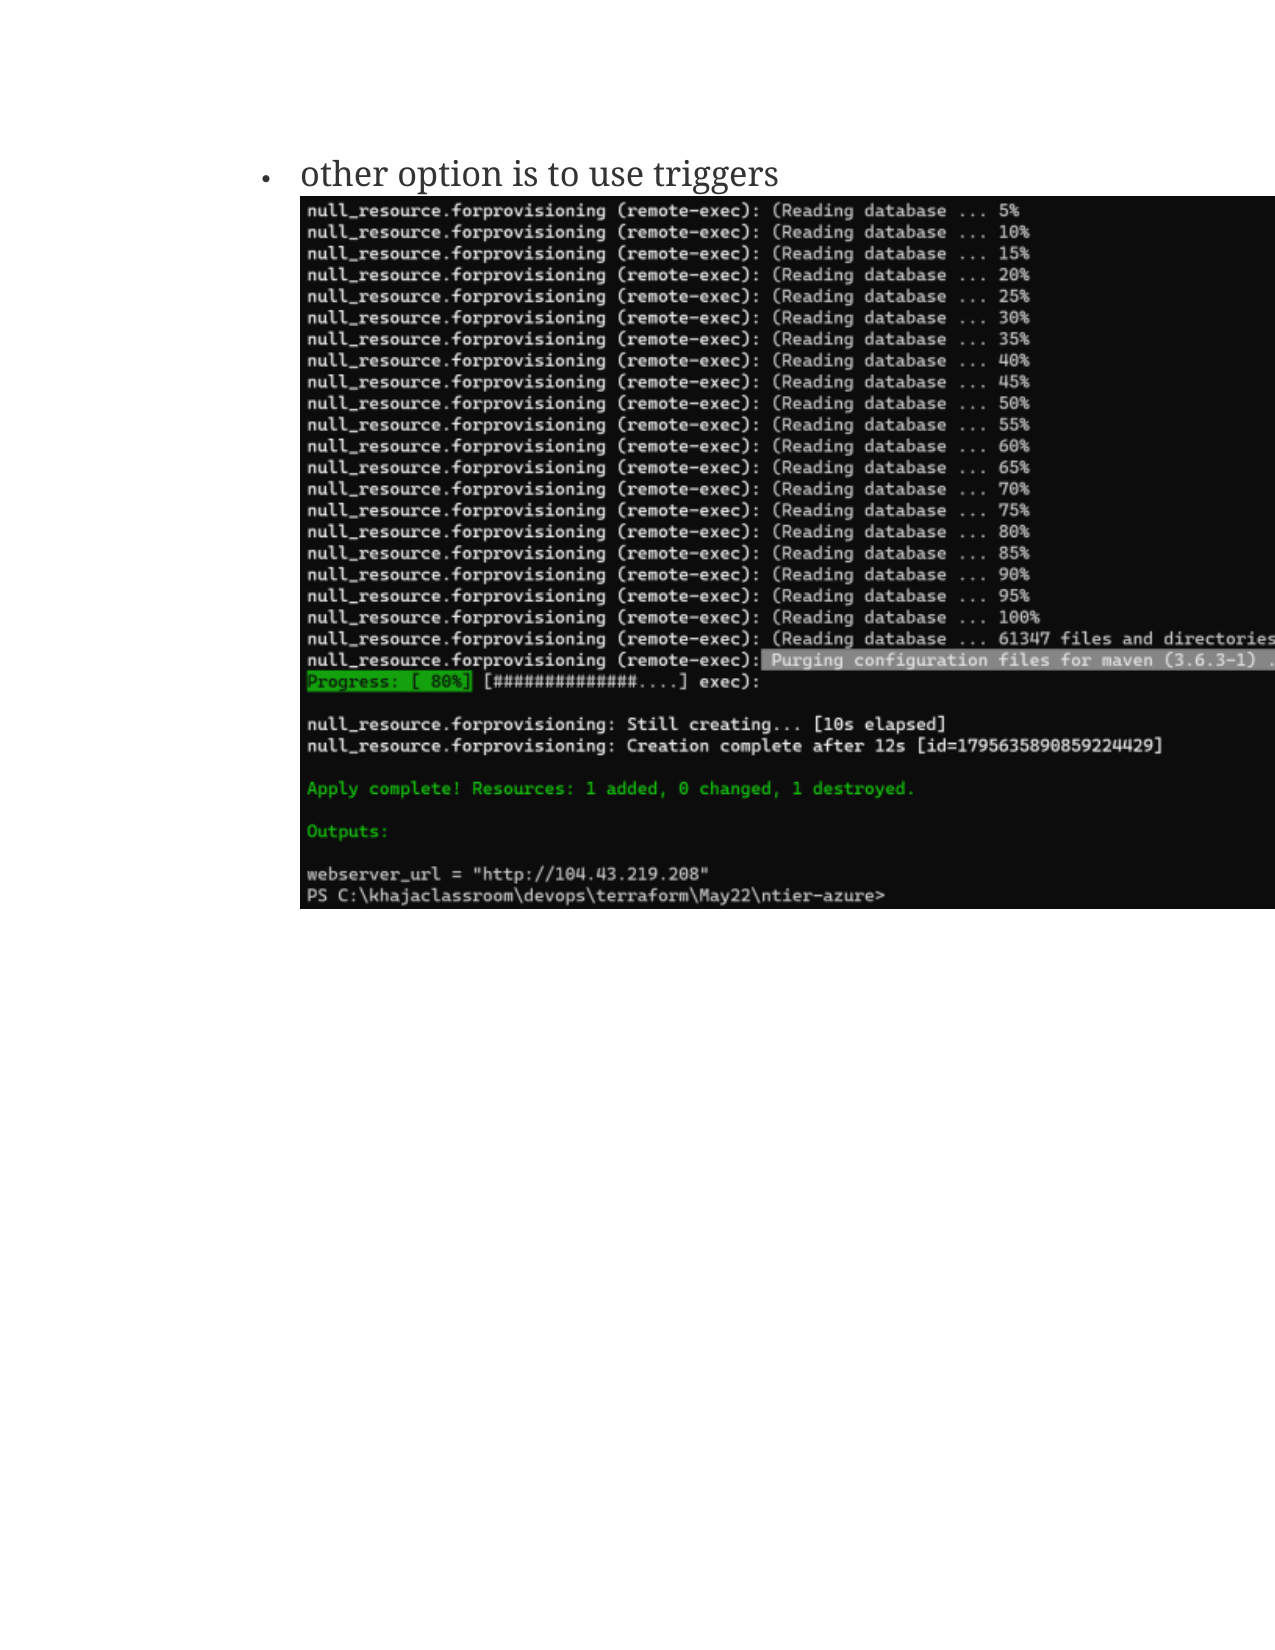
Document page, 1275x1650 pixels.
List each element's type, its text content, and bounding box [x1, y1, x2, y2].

picture [300, 196, 1275, 909]
